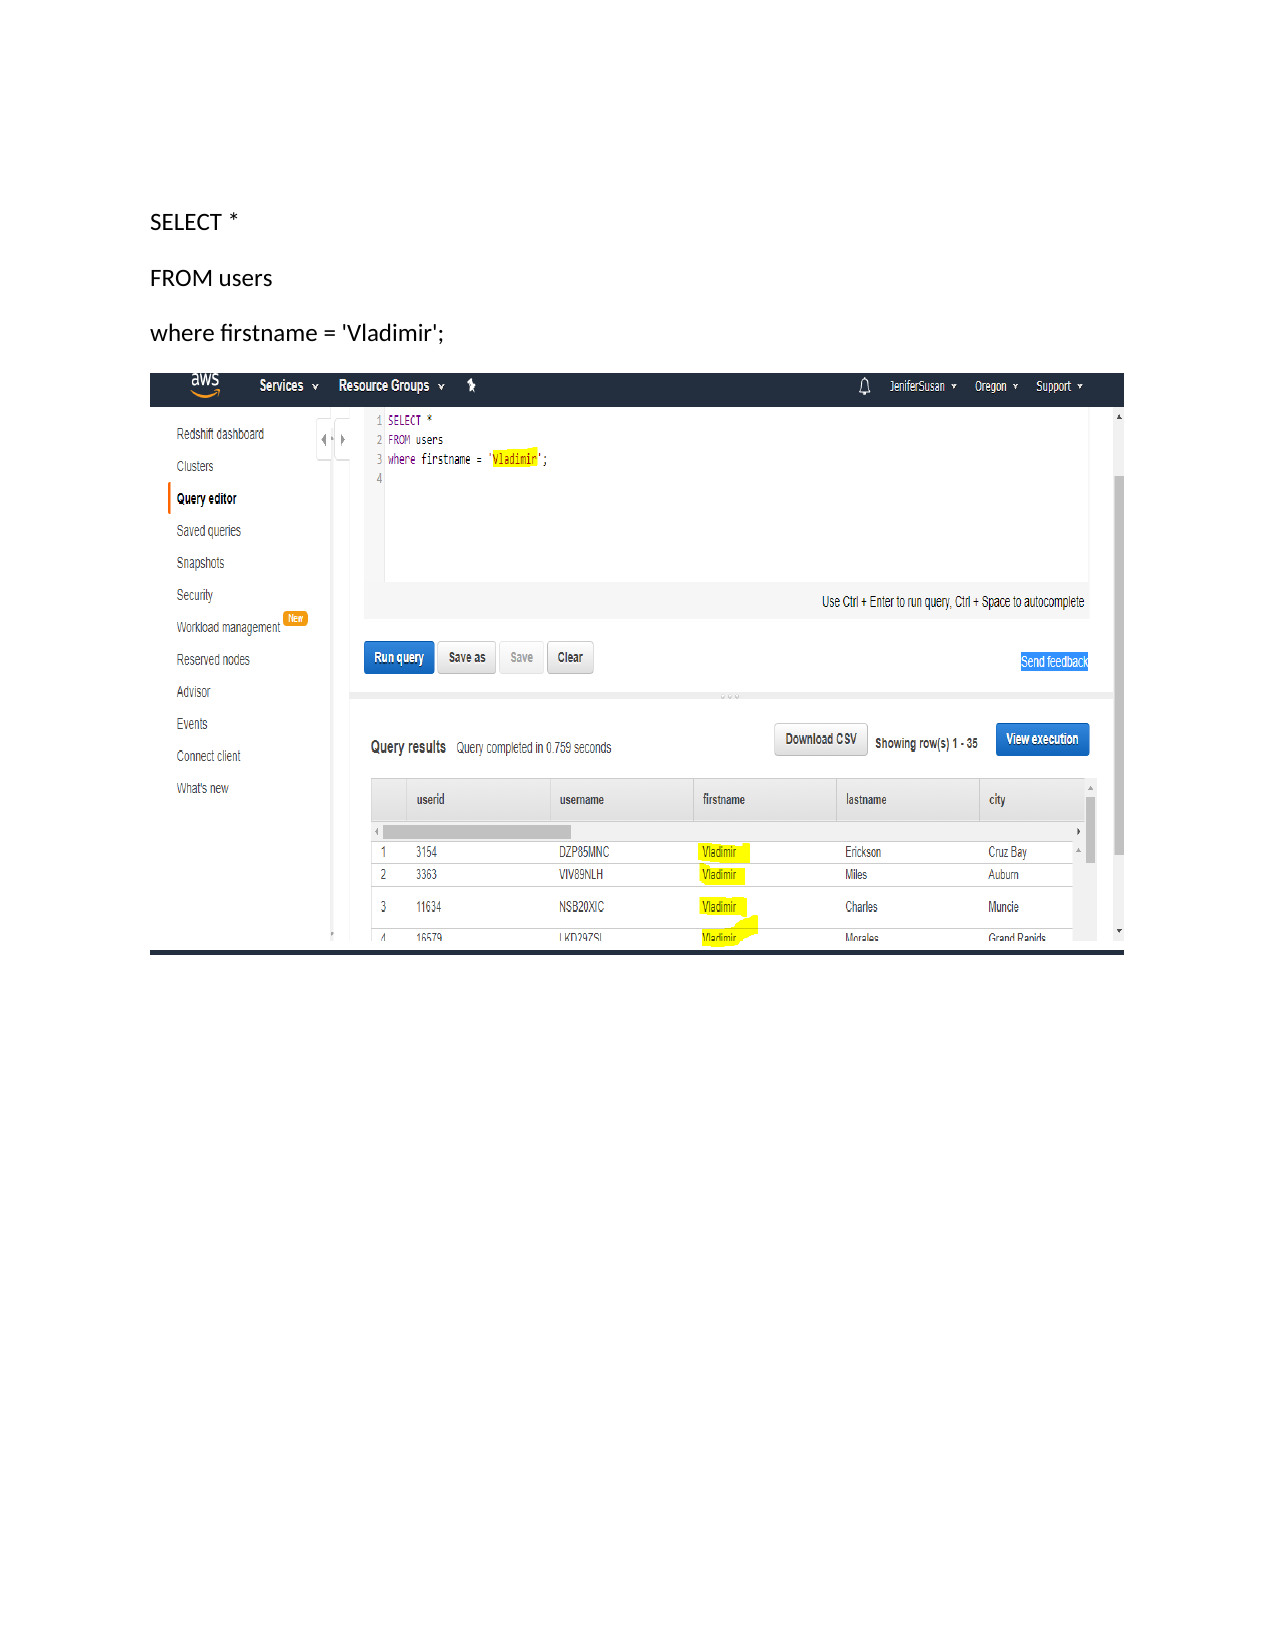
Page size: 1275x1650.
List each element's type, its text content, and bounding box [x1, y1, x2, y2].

picture [150, 373, 1124, 955]
text SELECT * [150, 206, 1125, 236]
text FROM users [150, 262, 1125, 292]
text where firstname = 'Vladimir'; [150, 317, 1125, 348]
